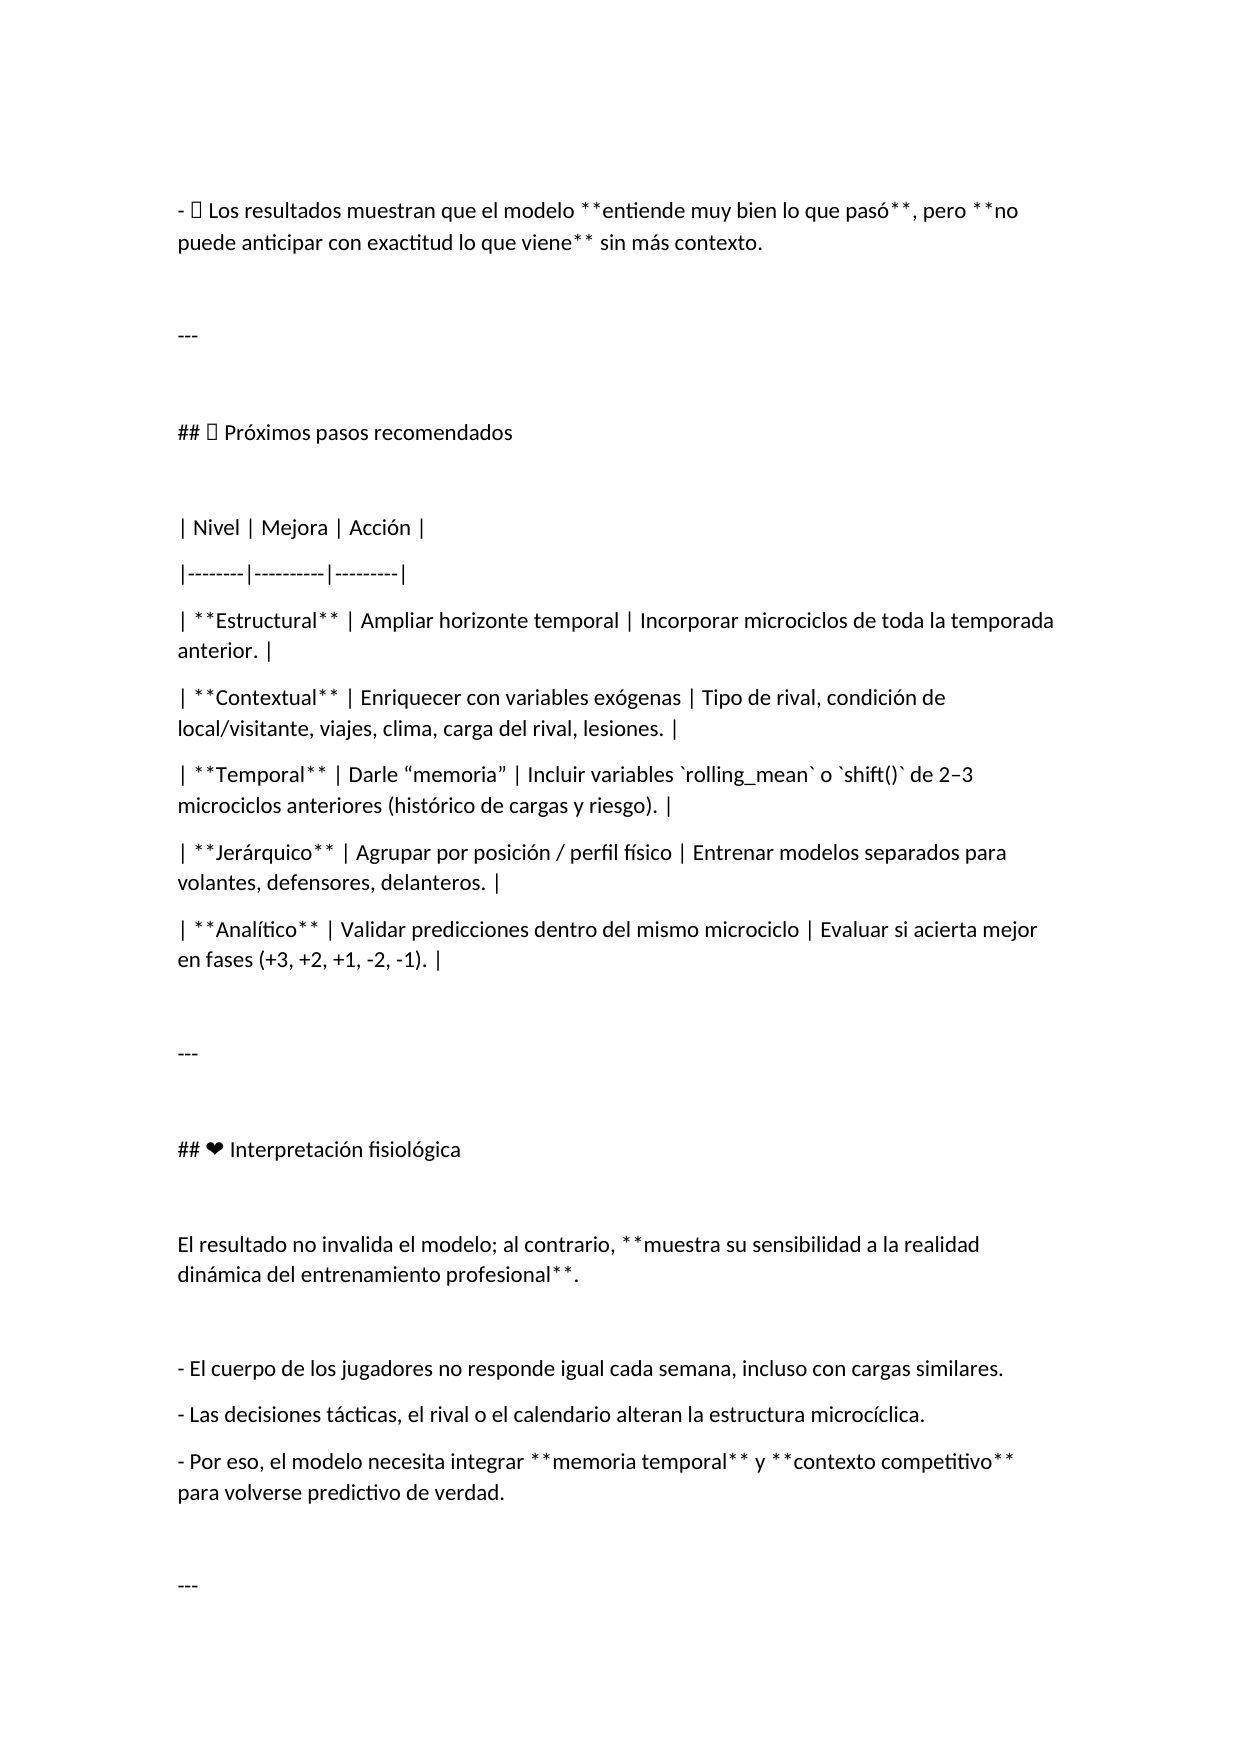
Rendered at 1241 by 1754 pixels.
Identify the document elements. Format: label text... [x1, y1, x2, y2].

text - Las decisiones tácticas, el rival o el calendario alteran la estructura microcíclica. [177, 1401, 1063, 1429]
text El resultado no invalida el modelo; al contrario, **muestra su sensibilidad a la realidad dinámica del entrenamiento profesional**. [177, 1230, 1063, 1288]
text --- [177, 322, 1063, 350]
text | Nivel | Mejora | Acción | [177, 513, 1063, 541]
text ## ❤️ Interpretación fisiológica [177, 1132, 1063, 1164]
text | **Jerárquico** | Agrupar por posición / perfil físico | Entrenar modelos separados para volantes, defensores, delanteros. | [177, 838, 1063, 896]
text - 🔸 Los resultados muestran que el modelo **entiende muy bien lo que pasó**, pero **no puede anticipar con exactitud lo que viene** sin más contexto. [177, 194, 1063, 256]
text - El cuerpo de los jugadores no responde igual cada semana, incluso con cargas similares. [177, 1354, 1063, 1382]
text --- [177, 1571, 1063, 1599]
text | **Contextual** | Enriquecer con variables exógenas | Tipo de rival, condición de local/visitante, viajes, clima, carga del rival, lesiones. | [177, 683, 1063, 742]
text | **Temporal** | Darle “memoria” | Incluir variables `rolling_mean` o `shift()` de 2–3 microciclos anteriores (histórico de cargas y riesgo). | [177, 761, 1063, 819]
text ## 🧩 Próximos pasos recomendados [177, 415, 1063, 447]
text --- [177, 1039, 1063, 1067]
text | **Estructural** | Ampliar horizonte temporal | Incorporar microciclos de toda la temporada anterior. | [177, 606, 1063, 665]
text |--------|----------|---------| [177, 559, 1063, 588]
text | **Analítico** | Validar predicciones dentro del mismo microciclo | Evaluar si acierta mejor en fases (+3, +2, +1, -2, -1). | [177, 915, 1063, 973]
text - Por eso, el modelo necesita integrar **memoria temporal** y **contexto competitivo** para volverse predictivo de verdad. [177, 1447, 1063, 1506]
